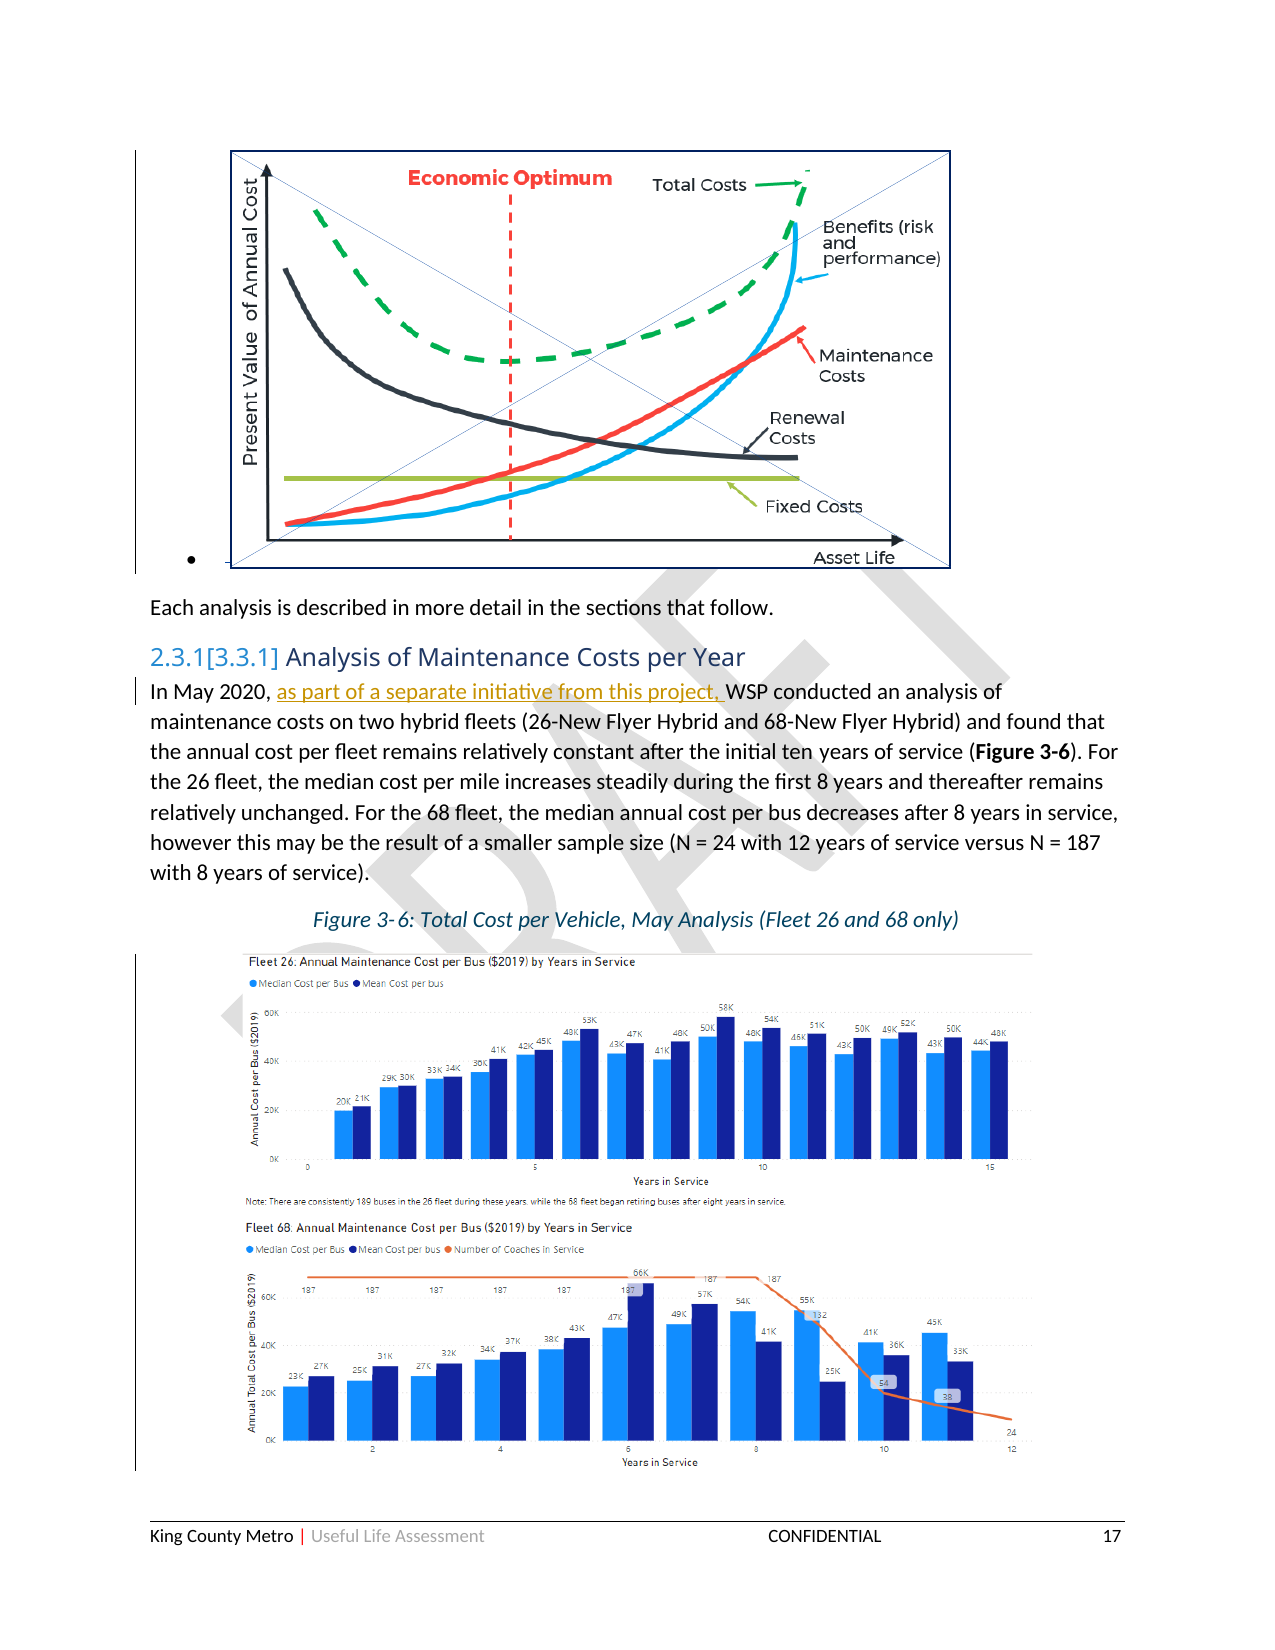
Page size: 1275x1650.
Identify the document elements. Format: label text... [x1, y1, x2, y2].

text In May 2020, WSP conducted an analysis of maintenance costs on two hybrid fleets (26-New Flyer Hybrid and 68-New Flyer Hybrid) and found that the annual cost per fleet remains relatively constant after the initial ten years of service (). For the 26 fleet, the median cost per mile increases steadily during the first 8 years and thereafter remains relatively unchanged. For the 68 fleet, the median annual cost per bus decreases after 8 years in service, however this may be the result of a smaller sample size (N = 24 with 12 years of service versus N = 187 with 8 years of service). [150, 677, 1125, 886]
text Figure 3-: Total Cost per Vehicle, May Analysis (Fleet 26 and 68 only) [150, 905, 1125, 933]
text Each analysis is described in more detail in the sections that follow. [150, 593, 1125, 621]
picture [242, 953, 1033, 1471]
subtitle Analysis of Maintenance Costs per Year [150, 640, 1125, 674]
